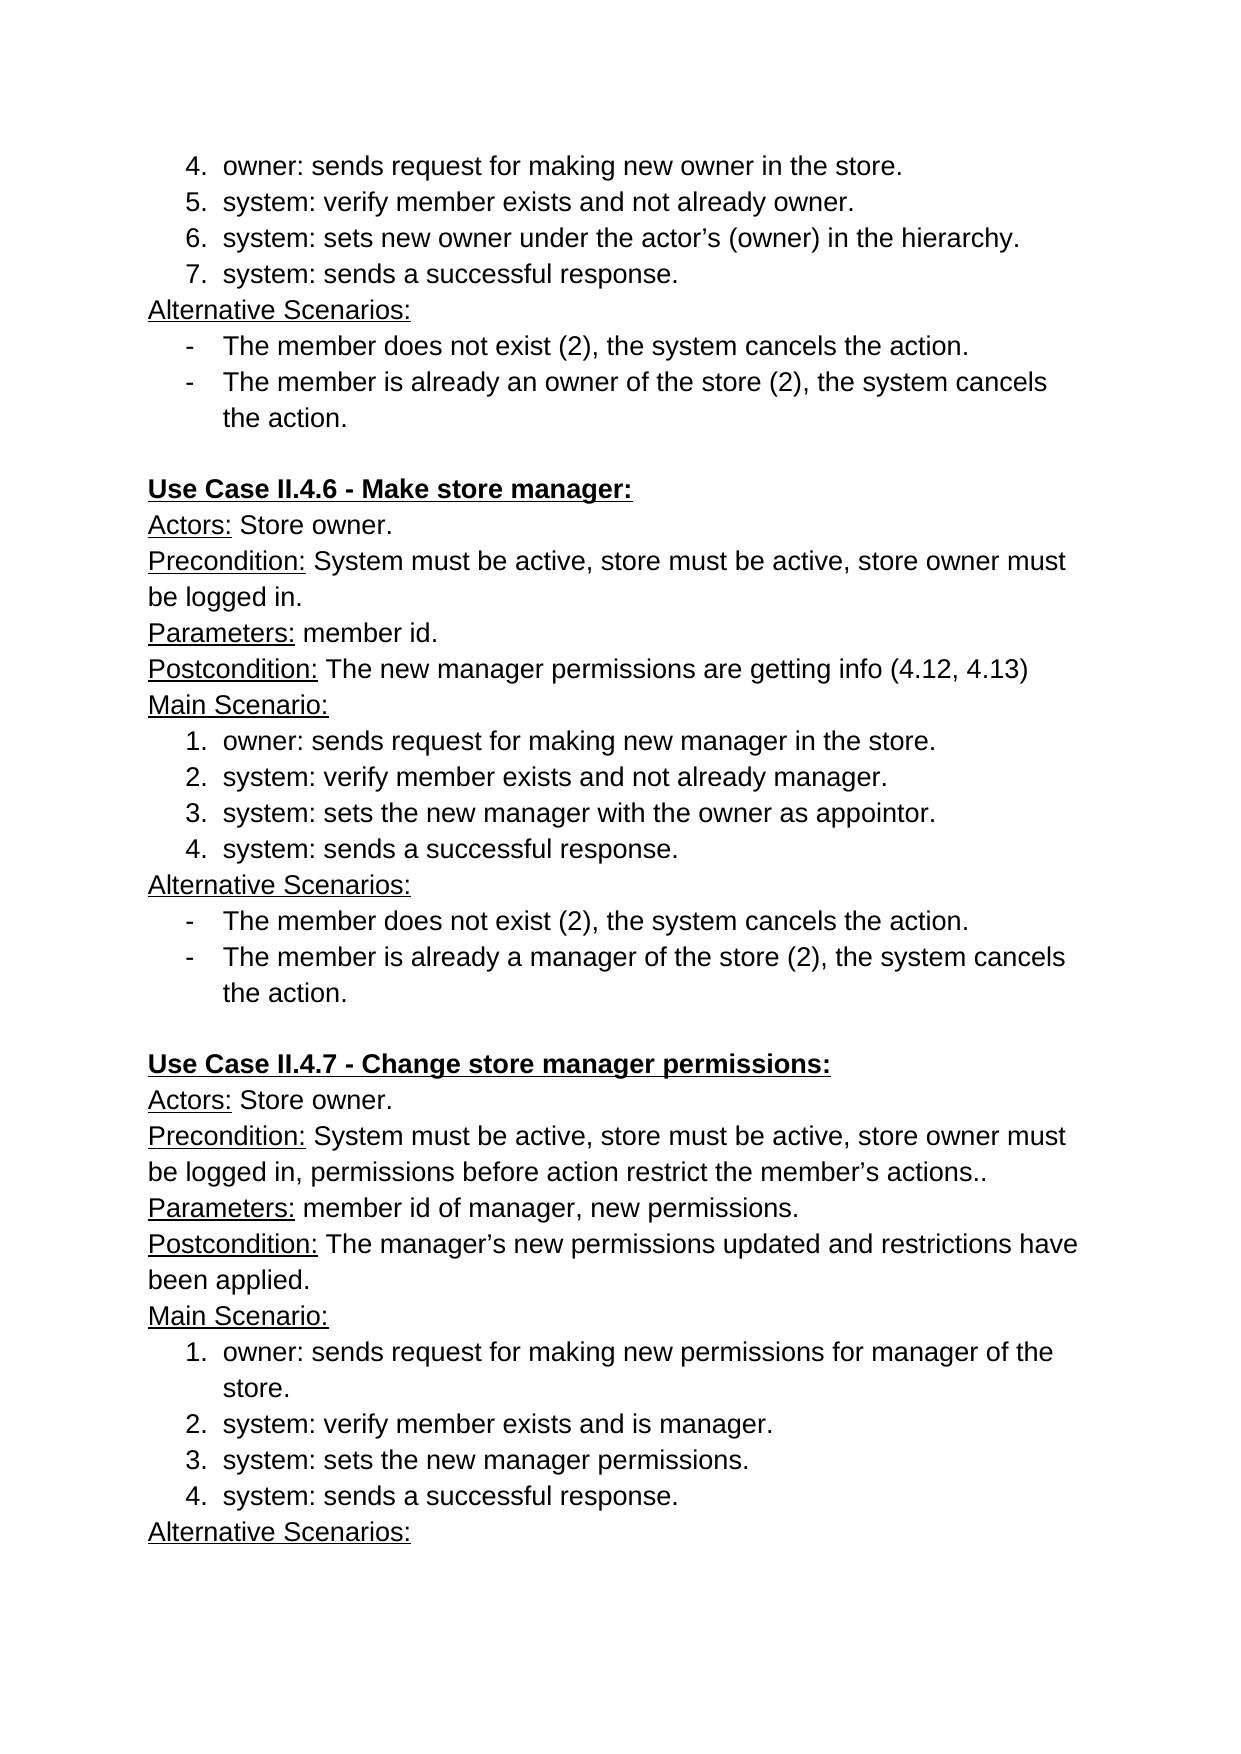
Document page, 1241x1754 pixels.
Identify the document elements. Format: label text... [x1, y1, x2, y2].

list system: verify member exists and not already owner. [185, 186, 1091, 217]
text Actors: Store owner. [148, 509, 1091, 541]
list system: sets the new manager with the owner as appointor. [185, 797, 1091, 828]
list system: sends a successful response. [185, 1480, 1091, 1511]
text Postcondition: The new manager permissions are getting info (4.12, 4.13) [148, 653, 1091, 684]
list The member is already a manager of the store (2), the system cancels the action. [185, 941, 1091, 1008]
list The member is already an owner of the store (2), the system cancels the action. [185, 366, 1091, 433]
text Main Scenario: [148, 689, 1091, 720]
text Alternative Scenarios: [148, 1516, 1091, 1547]
list system: sends a successful response. [185, 833, 1091, 864]
list owner: sends request for making new manager in the store. [185, 725, 1091, 756]
text Precondition: System must be active, store must be active, store owner must be logged in, permissions before action restrict the member’s actions.. [148, 1120, 1091, 1187]
list The member does not exist (2), the system cancels the action. [185, 905, 1091, 936]
list system: verify member exists and is manager. [185, 1408, 1091, 1439]
list owner: sends request for making new permissions for manager of the store. [185, 1336, 1091, 1403]
list system: sends a successful response. [185, 258, 1091, 289]
text Postcondition: The manager’s new permissions updated and restrictions have been applied. [148, 1228, 1091, 1295]
list system: sets new owner under the actor’s (owner) in the hierarchy. [185, 222, 1091, 253]
text Alternative Scenarios: [148, 869, 1091, 900]
list system: verify member exists and not already manager. [185, 761, 1091, 792]
text Main Scenario: [148, 1300, 1091, 1331]
text Alternative Scenarios: [148, 294, 1091, 325]
text Use Case II.4.6 - Make store manager: [148, 473, 1091, 505]
list The member does not exist (2), the system cancels the action. [185, 330, 1091, 361]
list system: sets the new manager permissions. [185, 1444, 1091, 1475]
list owner: sends request for making new owner in the store. [185, 150, 1091, 181]
text Use Case II.4.7 - Change store manager permissions: [148, 1048, 1091, 1080]
text Actors: Store owner. [148, 1084, 1091, 1116]
text Precondition: System must be active, store must be active, store owner must be logged in. [148, 545, 1091, 612]
text Parameters: member id. [148, 617, 1091, 648]
text Parameters: member id of manager, new permissions. [148, 1192, 1091, 1223]
